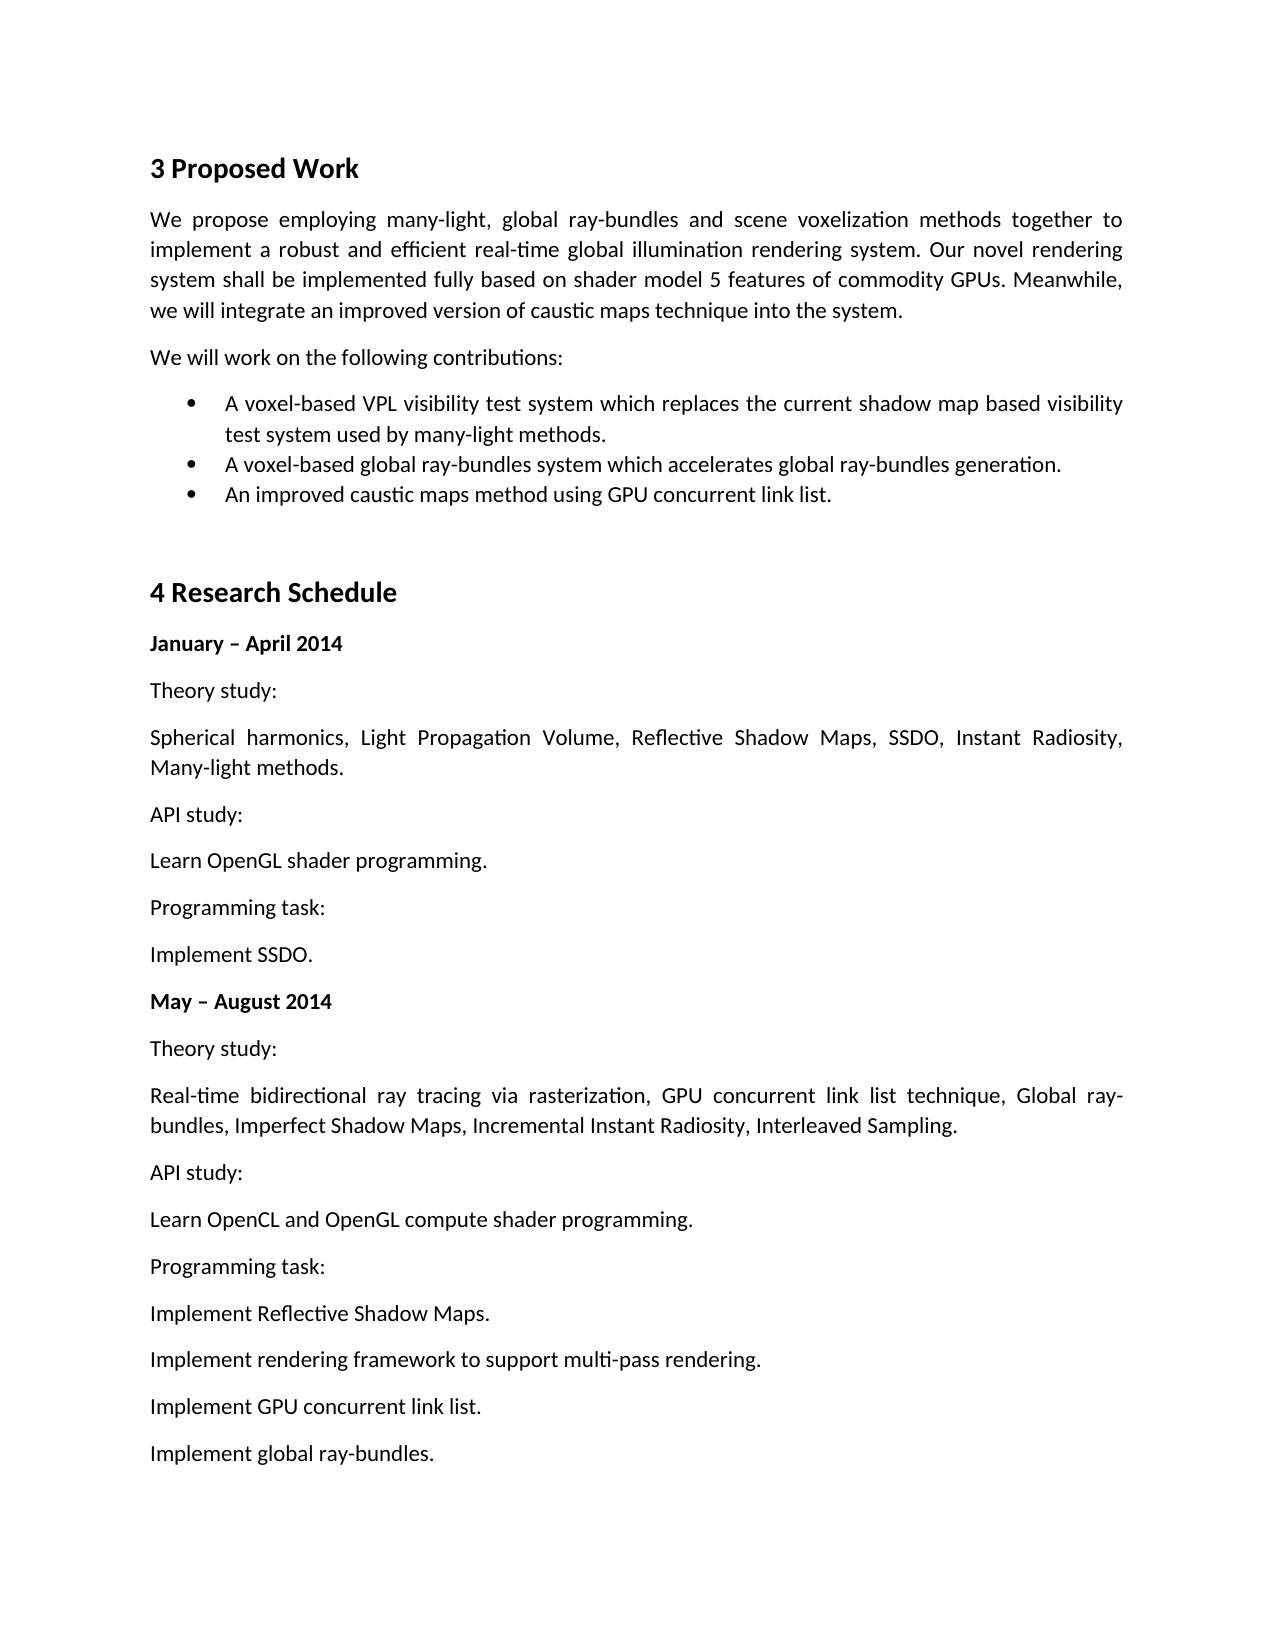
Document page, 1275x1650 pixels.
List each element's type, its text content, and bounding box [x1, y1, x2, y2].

text We will work on the following contributions: [150, 343, 1125, 371]
text 3 Proposed Work [150, 150, 1125, 186]
text Learn OpenCL and OpenGL compute shader programming. [150, 1205, 1125, 1233]
text We propose employing many-light, global ray-bundles and scene voxelization methods together to implement a robust and efficient real-time global illumination rendering system. Our novel rendering system shall be implemented fully based on shader model 5 features of commodity GPUs. Meanwhile, we will integrate an improved version of caustic maps technique into the system. [150, 205, 1125, 324]
list A voxel-based VPL visibility test system which replaces the current shadow map based visibility test system used by many-light methods. [187, 389, 1125, 448]
text API study: [150, 800, 1125, 828]
text May – August 2014 [150, 987, 1125, 1015]
text Implement rendering framework to support multi-pass rendering. [150, 1346, 1125, 1374]
text Real-time bidirectional ray tracing via rasterization, GPU concurrent link list technique, Global ray-bundles, Imperfect Shadow Maps, Incremental Instant Radiosity, Interleaved Sampling. [150, 1081, 1125, 1139]
text Implement Reflective Shadow Maps. [150, 1299, 1125, 1327]
text Spherical harmonics, Light Propagation Volume, Reflective Shadow Maps, SSDO, Instant Radiosity, Many-light methods. [150, 723, 1125, 781]
text January – April 2014 [150, 629, 1125, 657]
text Implement GPU concurrent link list. [150, 1392, 1125, 1421]
list A voxel-based global ray-bundles system which accelerates global ray-bundles generation. [187, 450, 1125, 478]
text Learn OpenGL shader programming. [150, 847, 1125, 875]
text Theory study: [150, 1034, 1125, 1062]
text Theory study: [150, 676, 1125, 704]
text Programming task: [150, 893, 1125, 922]
text Implement global ray-bundles. [150, 1439, 1125, 1467]
text Implement SSDO. [150, 940, 1125, 968]
text API study: [150, 1158, 1125, 1186]
text 4 Research Schedule [150, 574, 1125, 609]
list An improved caustic maps method using GPU concurrent link list. [187, 480, 1125, 508]
text Programming task: [150, 1252, 1125, 1280]
